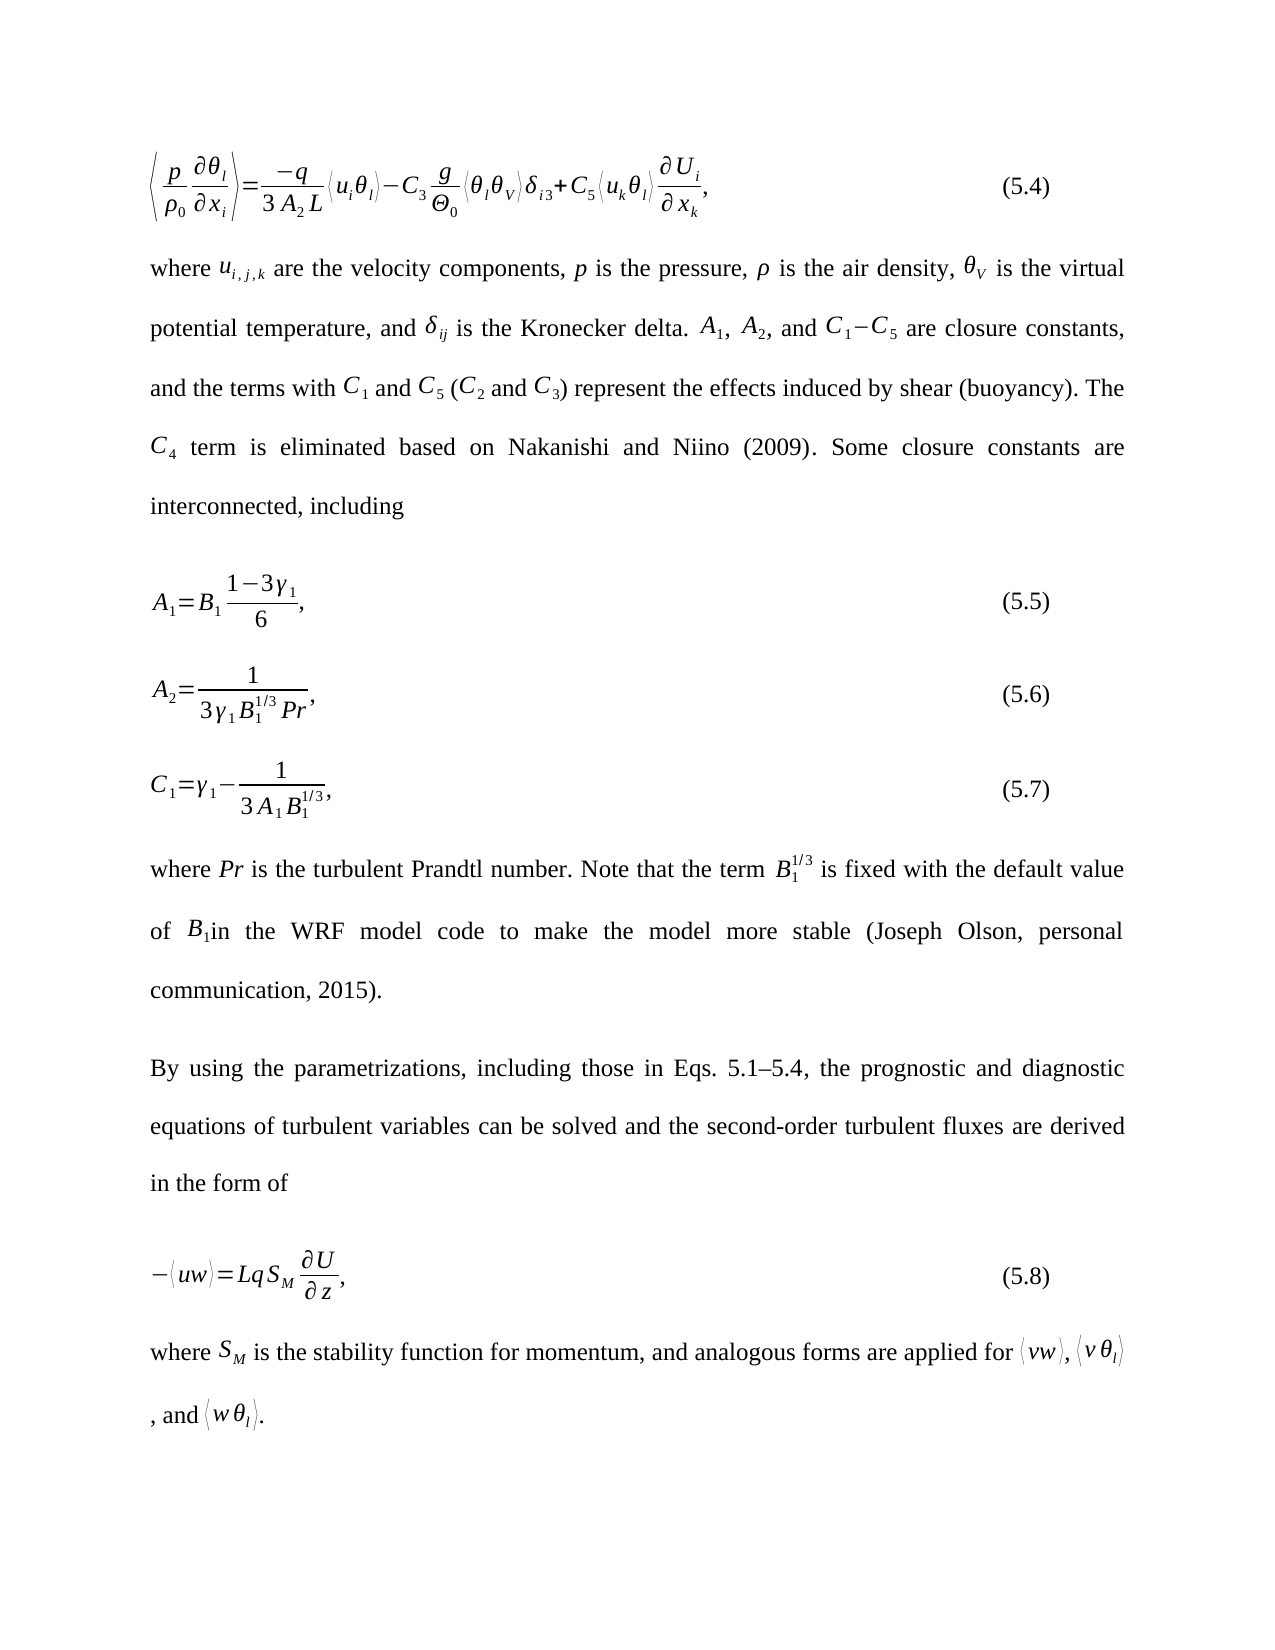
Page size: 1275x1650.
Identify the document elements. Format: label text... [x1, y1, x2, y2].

text , (5.6) [150, 661, 1125, 727]
text where is the stability function for momentum, and analogous forms are applied for , , and . [150, 1334, 1125, 1432]
text By using the parametrizations, including those in Eqs. 5.1–5.4, the prognostic and diagnostic equations of turbulent variables can be solved and the second-order turbulent fluxes are derived in the form of [150, 1053, 1125, 1197]
text where are the velocity components, p is the pressure, is the air density, is the virtual potential temperature, and is the Kronecker delta. , , and are closure constants, and the terms with and ( and ) represent the effects induced by shear (buoyancy). The term is eliminated based on Nakanishi and Niino (2009). Some closure constants are interconnected, including [150, 252, 1125, 520]
text , (5.8) [150, 1247, 1125, 1306]
text , (5.5) [150, 570, 1125, 632]
text , (5.4) [150, 150, 1125, 223]
text , (5.7) [150, 756, 1125, 822]
text where Pr is the turbulent Prandtl number. Note that the term is fixed with the default value of in the WRF model code to make the model more stable (Joseph Olson, personal communication, 2015). [150, 851, 1125, 1004]
